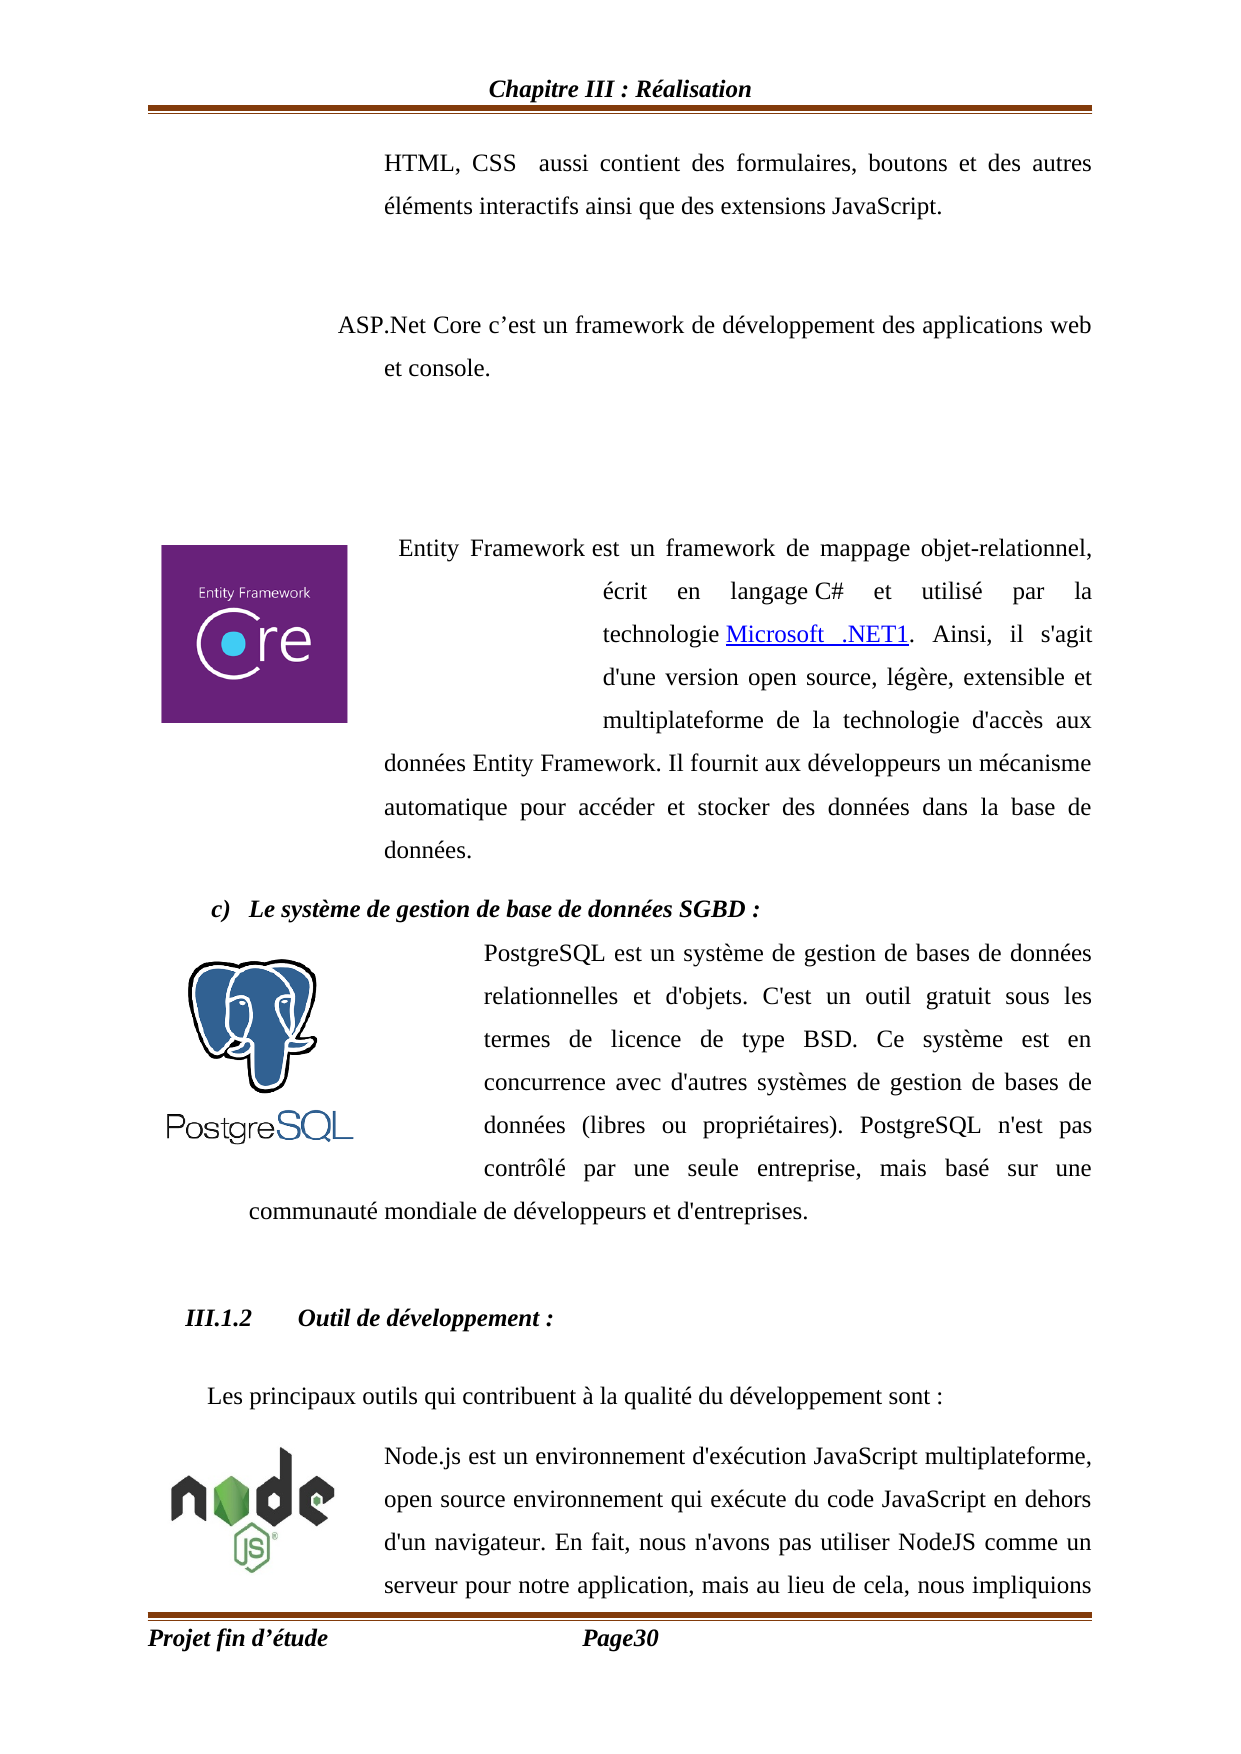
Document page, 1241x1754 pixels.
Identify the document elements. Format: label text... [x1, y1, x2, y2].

list PostgreSQL est un système de gestion de bases de données relationnelles et d'objets. C'est un outil gratuit sous les termes de licence de type BSD. Ce système est en concurrence avec d'autres systèmes de gestion de bases de données (libres ou propriétaires). PostgreSQL n'est pas contrôlé par une seule entreprise, mais basé sur une communauté mondiale de développeurs et d'entreprises. [249, 938, 1092, 1225]
subtitle Outil de développement : [185, 1303, 1092, 1332]
text Les principaux outils qui contribuent à la qualité du développement sont : [148, 1381, 1092, 1410]
text ASP.Net Core c’est un framework de développement des applications web et console. [148, 310, 1092, 382]
list Le système de gestion de base de données SGBD : [211, 894, 1092, 923]
picture [161, 545, 348, 723]
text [384, 1441, 1092, 1599]
text Entity Framework est un framework de mappage objet-relationnel, écrit en langage C# et utilisé par la technologie Microsoft .NET1. Ainsi, il s'agit d'une version open source, légère, extensible et multiplateforme de la technologie d'accès aux données Entity Framework. Il fournit aux développeurs un mécanisme automatique pour accéder et stocker des données dans la base de données. [148, 533, 1092, 863]
picture [142, 1442, 363, 1577]
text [384, 148, 1092, 219]
picture [148, 927, 364, 1165]
